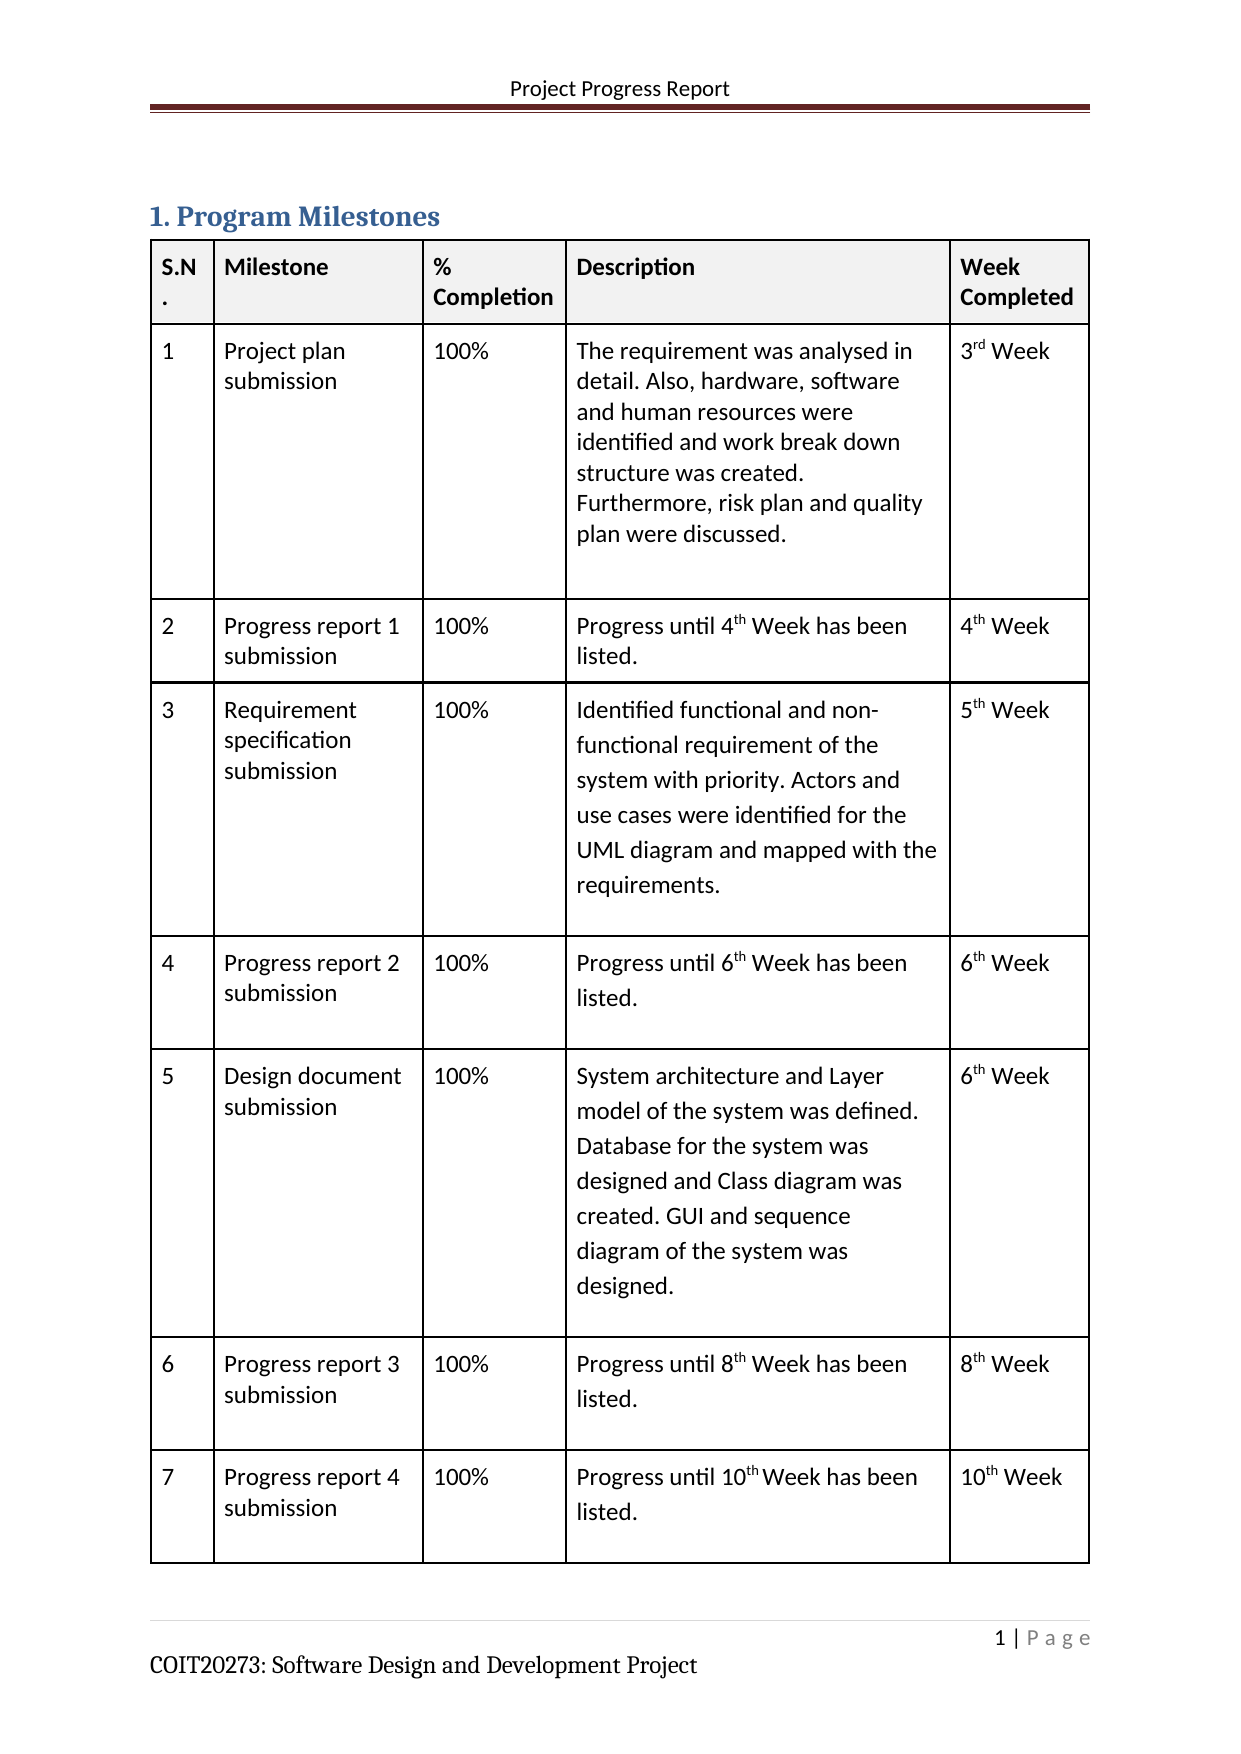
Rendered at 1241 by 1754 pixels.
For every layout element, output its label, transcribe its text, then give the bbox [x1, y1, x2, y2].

table_cell Progress report 2 submission [215, 937, 422, 1048]
table_cell 1 [152, 325, 213, 597]
table_cell 5 [152, 1050, 213, 1336]
table_header % Completion [424, 241, 565, 322]
table_cell Progress until 6th Week has been listed. [567, 937, 949, 1048]
table_cell The requirement was analysed in detail. Also, hardware, software and human resources were identified and work break down structure was created. Furthermore, risk plan and quality plan were discussed. [567, 325, 949, 597]
table_cell 7 [152, 1451, 213, 1562]
table_cell 100% [424, 684, 565, 934]
table_cell 3rd Week [951, 325, 1088, 597]
table_cell 100% [424, 1451, 565, 1562]
table_cell Identified functional and non-functional requirement of the system with priority. Actors and use cases were identified for the UML diagram and mapped with the requirements. [567, 684, 949, 934]
table_header Milestone [215, 241, 422, 322]
table_cell 4th Week [951, 600, 1088, 681]
table_cell 8th Week [951, 1338, 1088, 1449]
table_cell 100% [424, 937, 565, 1048]
table_cell Progress report 3 submission [215, 1338, 422, 1449]
table_cell Progress until 8th Week has been listed. [567, 1338, 949, 1449]
table_cell 3 [152, 684, 213, 934]
table_cell 6th Week [951, 1050, 1088, 1336]
table_cell 2 [152, 600, 213, 681]
table_cell 100% [424, 325, 565, 597]
subtitle 1. Program Milestones [150, 200, 1090, 233]
table_cell 100% [424, 1338, 565, 1449]
table_cell 6 [152, 1338, 213, 1449]
table_header Description [567, 241, 949, 322]
table_cell Progress until 4th Week has been listed. [567, 600, 949, 681]
table_cell 10th Week [951, 1451, 1088, 1562]
table_cell Progress report 4 submission [215, 1451, 422, 1562]
table_cell System architecture and Layer model of the system was defined. Database for the system was designed and Class diagram was created. GUI and sequence diagram of the system was designed. [567, 1050, 949, 1336]
table_cell 100% [424, 1050, 565, 1336]
table_cell 6th Week [951, 937, 1088, 1048]
table_header S.N. [152, 241, 213, 322]
table_cell 100% [424, 600, 565, 681]
table_cell Design document submission [215, 1050, 422, 1336]
table_cell 4 [152, 937, 213, 1048]
table_cell Requirement specification submission [215, 684, 422, 934]
table_cell 5th Week [951, 684, 1088, 934]
table_cell Progress until 10th Week has been listed. [567, 1451, 949, 1562]
table_cell Project plan submission [215, 325, 422, 597]
table_header Week Completed [951, 241, 1088, 322]
table_cell Progress report 1 submission [215, 600, 422, 681]
